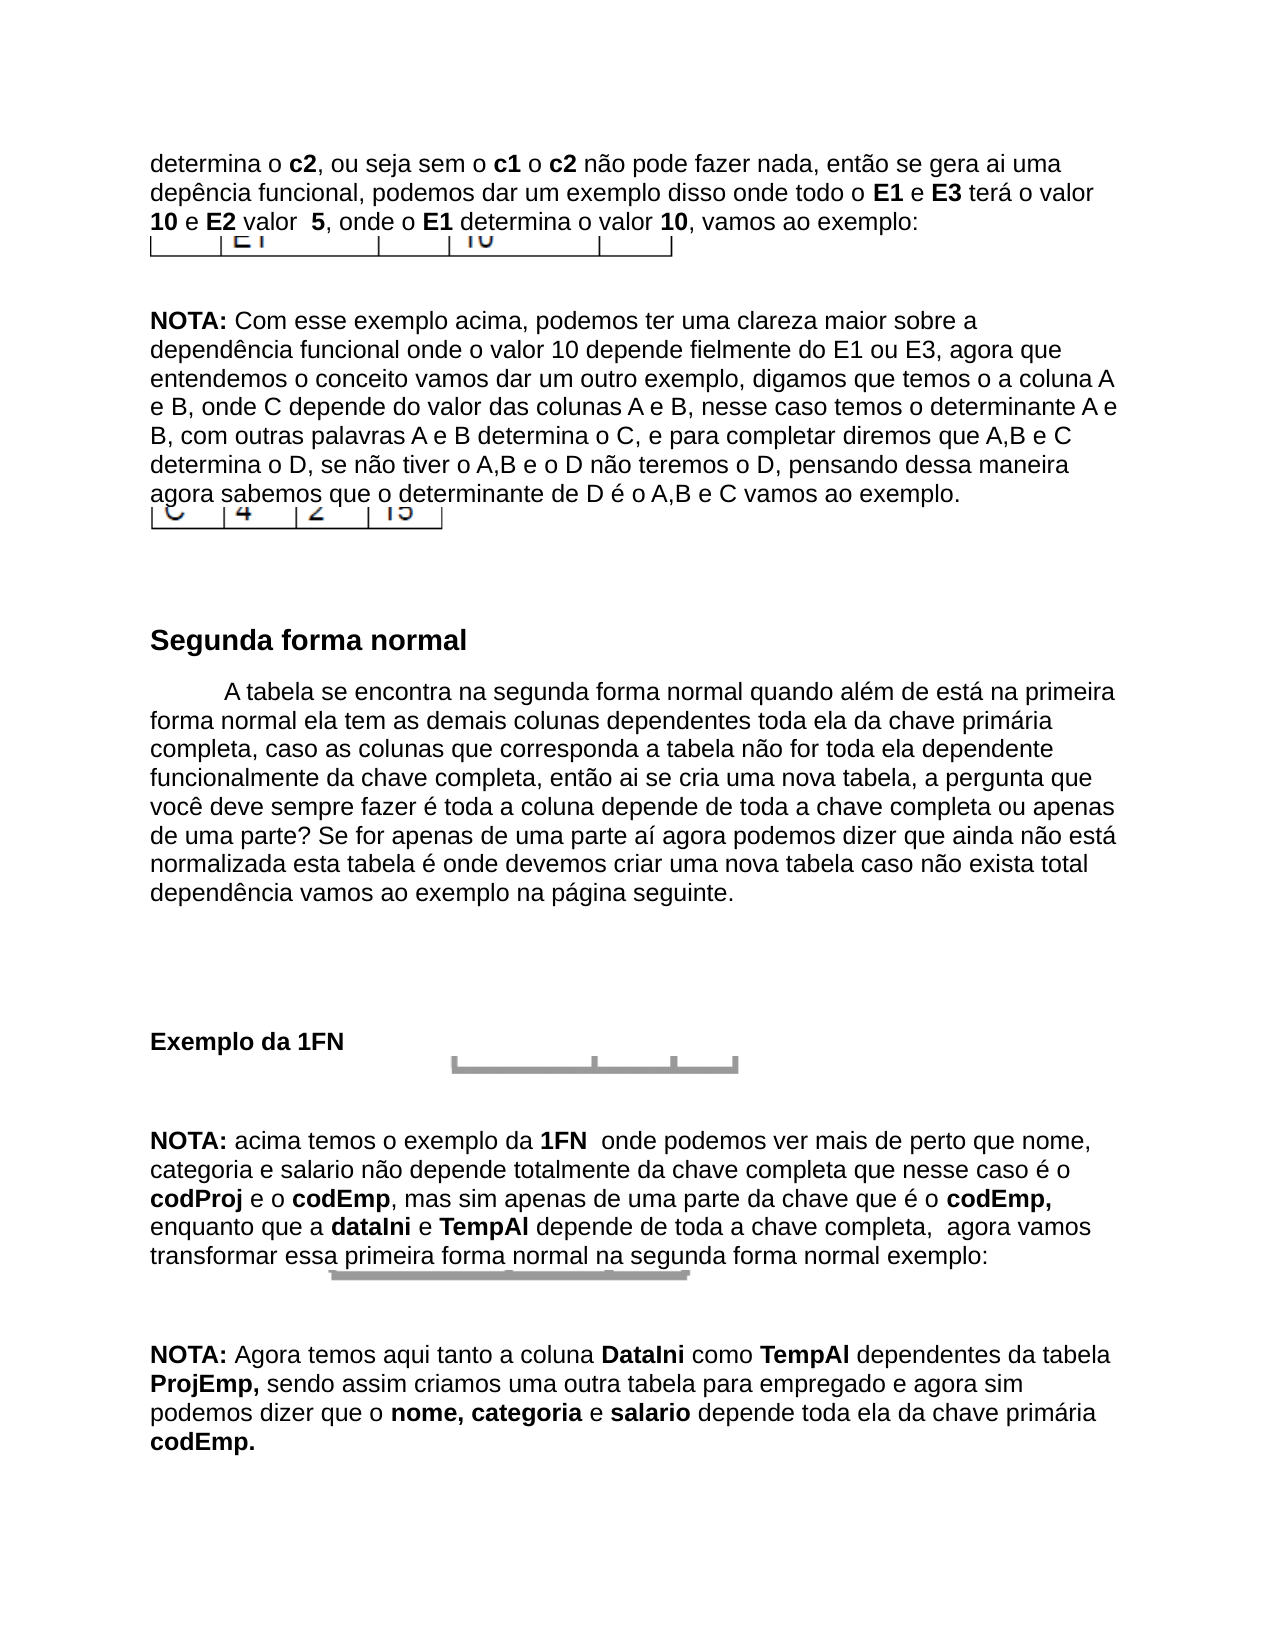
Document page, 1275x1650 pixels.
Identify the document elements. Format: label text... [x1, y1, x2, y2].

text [150, 150, 1125, 236]
text NOTA: Com esse exemplo acima, podemos ter uma clareza maior sobre a dependência funcional onde o valor 10 depende fielmente do E1 ou E3, agora que entendemos o conceito vamos dar um outro exemplo, digamos que temos o a coluna A e B, onde C depende do valor das colunas A e B, nesse caso temos o determinante A e B, com outras palavras A e B determina o C, e para completar diremos que A,B e C determina o D, se não tiver o A,B e o D não teremos o D, pensando dessa maneira agora sabemos que o determinante de D é o A,B e C vamos ao exemplo. [150, 307, 1125, 508]
text Exemplo da 1FN [150, 1027, 1125, 1056]
text A tabela se encontra na segunda forma normal quando além de está na primeira forma normal ela tem as demais colunas dependentes toda ela da chave primária completa, caso as colunas que corresponda a tabela não for toda ela dependente funcionalmente da chave completa, então ai se cria uma nova tabela, a pergunta que você deve sempre fazer é toda a coluna depende de toda a chave completa ou apenas de uma parte? Se for apenas de uma parte aí agora podemos dizer que ainda não está normalizada esta tabela é onde devemos criar uma nova tabela caso não exista total dependência vamos ao exemplo na página seguinte. [150, 677, 1125, 907]
text NOTA: acima temos o exemplo da 1FN onde podemos ver mais de perto que nome, categoria e salario não depende totalmente da chave completa que nesse caso é o codProj e o codEmp, mas sim apenas de uma parte da chave que é o codEmp, enquanto que a dataIni e TempAl depende de toda a chave completa, agora vamos transformar essa primeira forma normal na segunda forma normal exemplo: [150, 1127, 1125, 1270]
text NOTA: Agora temos aqui tanto a coluna DataIni como TempAl dependentes da tabela ProjEmp, sendo assim criamos uma outra tabela para empregado e agora sim podemos dizer que o nome, categoria e salario depende toda ela da chave primária codEmp. [150, 1341, 1125, 1456]
text Segunda forma normal [150, 628, 1125, 657]
